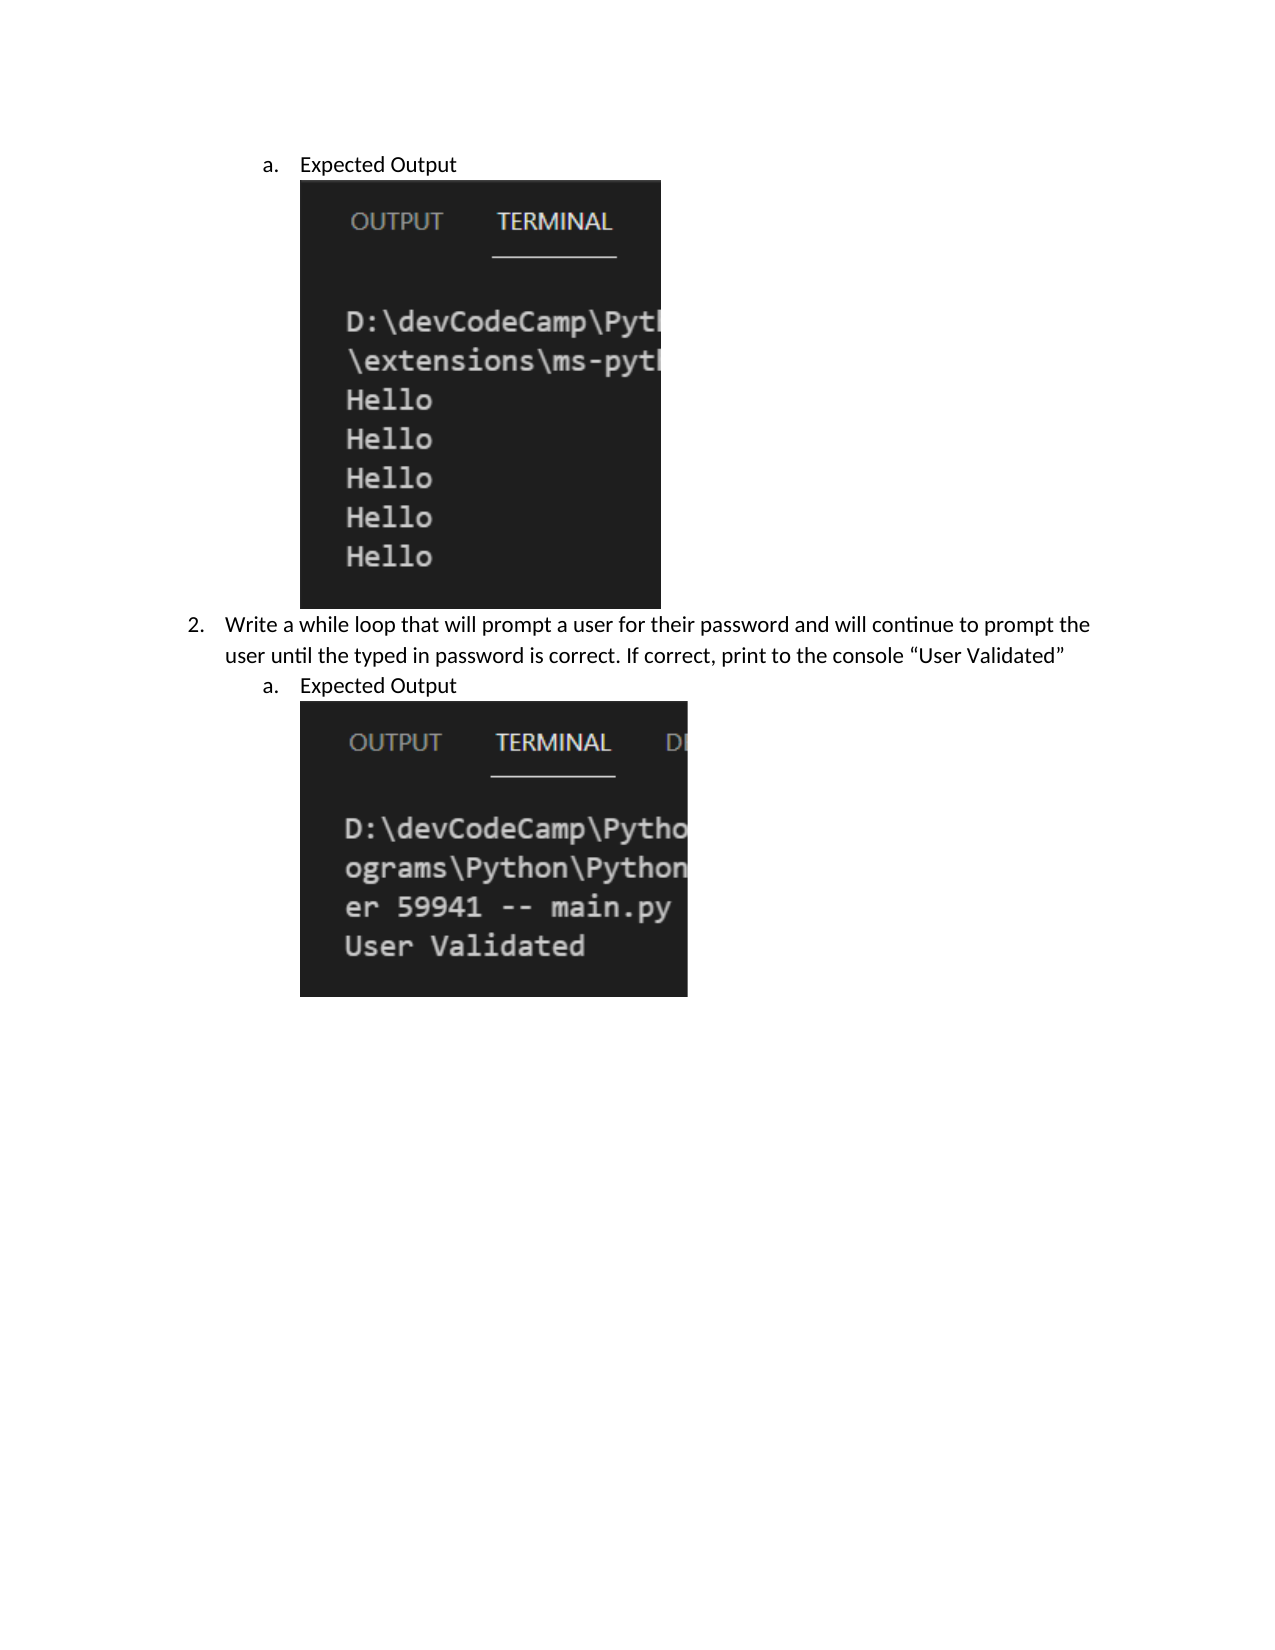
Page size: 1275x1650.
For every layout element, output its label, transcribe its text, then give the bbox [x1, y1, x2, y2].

list Write a while loop that will prompt a user for their password and will continue to prompt the user until the typed in password is correct. If correct, print to the console “User Validated” [187, 611, 1125, 669]
picture [300, 180, 661, 609]
picture [300, 701, 688, 997]
